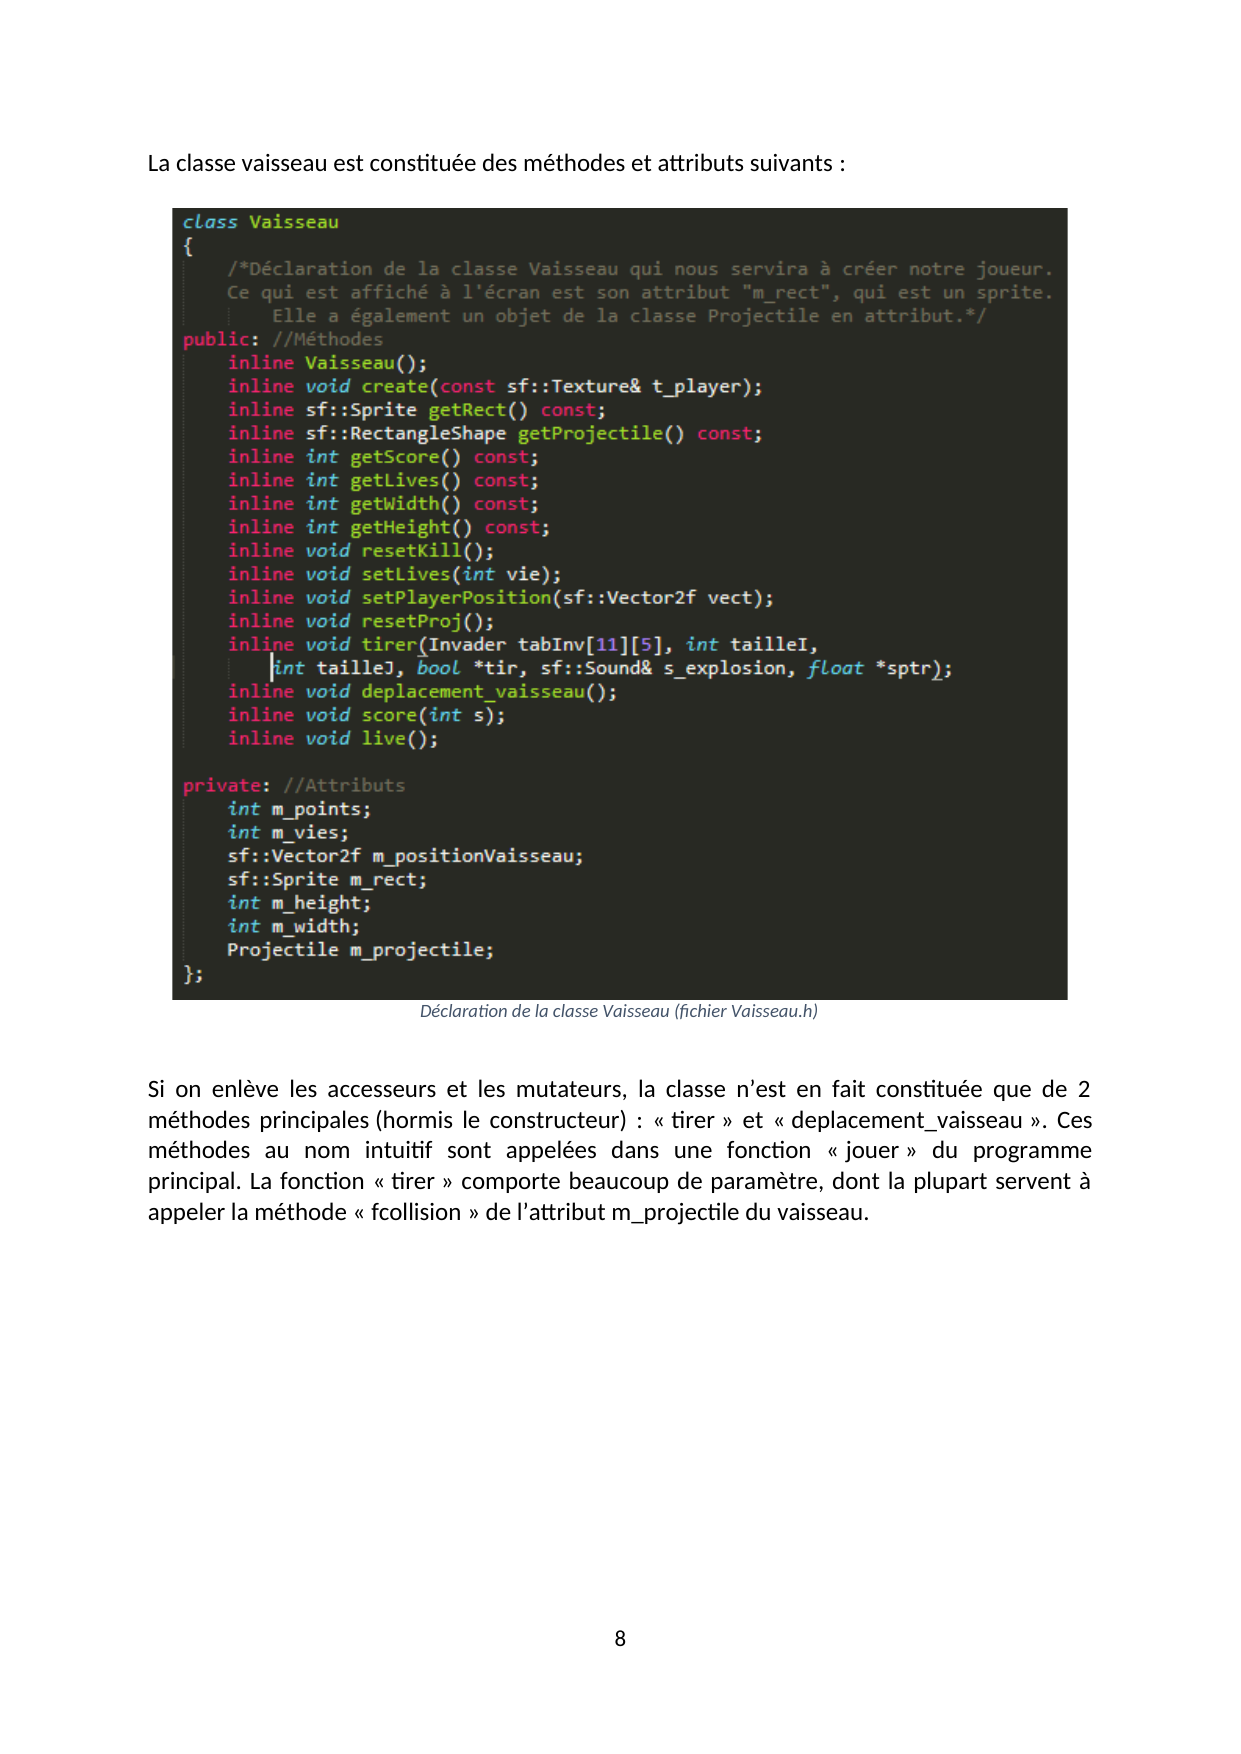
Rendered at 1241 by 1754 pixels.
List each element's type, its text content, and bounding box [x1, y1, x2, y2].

text Si on enlève les accesseurs et les mutateurs, la classe n’est en fait constituée que de 2 méthodes principales (hormis le constructeur) : « tirer » et « deplacement_vaisseau ». Ces méthodes au nom intuitif sont appelées dans une fonction « jouer » du programme principal. La fonction « tirer » comporte beaucoup de paramètre, dont la plupart servent à appeler la méthode « fcollision » de l’attribut m_projectile du vaisseau. [148, 1074, 1093, 1226]
text Déclaration de la classe Vaisseau (fichier Vaisseau.h) [148, 999, 1093, 1022]
picture [172, 208, 1068, 1000]
text La classe vaisseau est constituée des méthodes et attributs suivants : [148, 148, 1093, 178]
